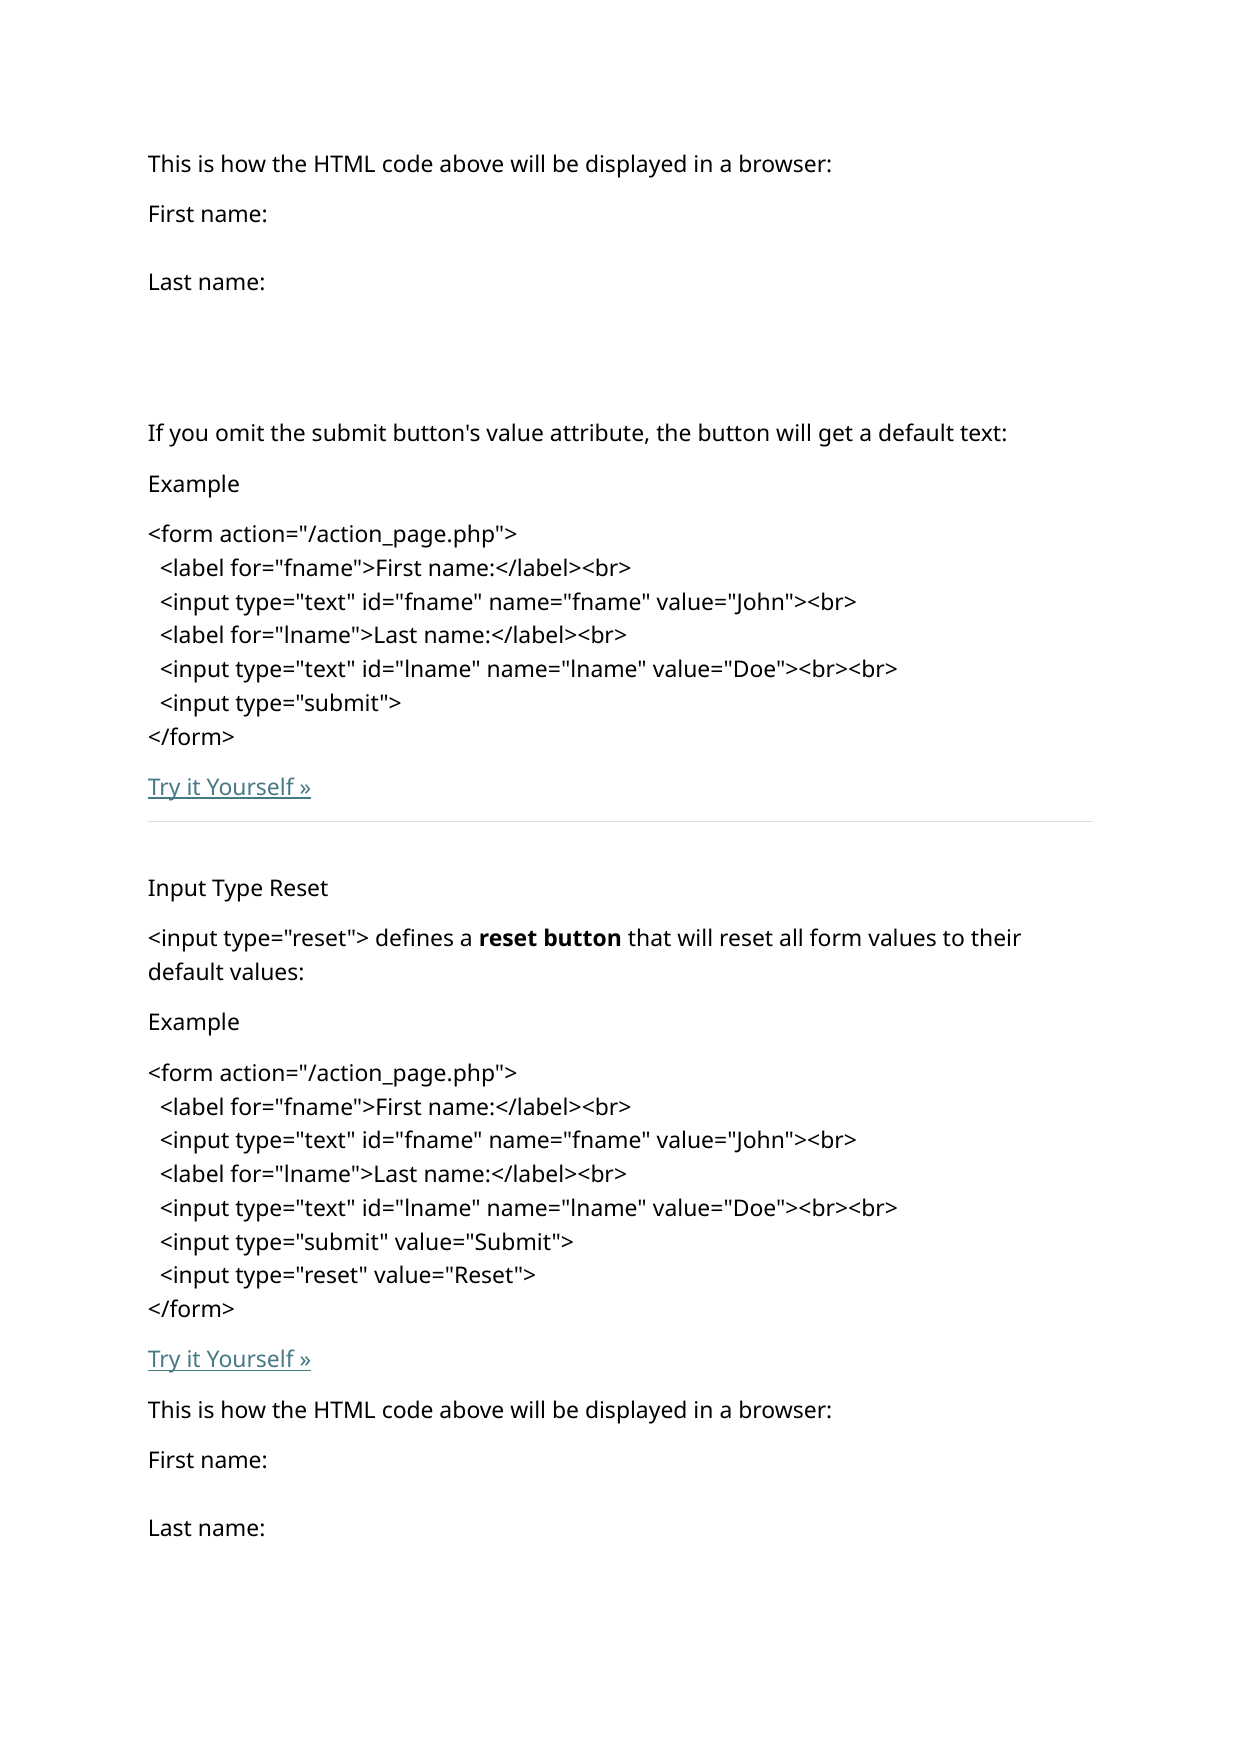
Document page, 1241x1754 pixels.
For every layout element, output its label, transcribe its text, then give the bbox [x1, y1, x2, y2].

text This is how the HTML code above will be displayed in a browser: [148, 148, 1093, 179]
text <form action="/action_page.php"> <label for="fname">First name:</label><br> <input type="text" id="fname" name="fname" value="John"><br> <label for="lname">Last name:</label><br> <input type="text" id="lname" name="lname" value="Doe"><br><br> <input type="submit"> </form> [148, 518, 1093, 752]
text Try it Yourself » [148, 771, 1093, 802]
text This is how the HTML code above will be displayed in a browser: [148, 1394, 1093, 1425]
text Example [148, 1006, 1093, 1038]
text First name: Last name: [148, 198, 1093, 398]
text <form action="/action_page.php"> <label for="fname">First name:</label><br> <input type="text" id="fname" name="fname" value="John"><br> <label for="lname">Last name:</label><br> <input type="text" id="lname" name="lname" value="Doe"><br><br> <input type="submit" value="Submit"> <input type="reset" value="Reset"> </form> [148, 1057, 1093, 1324]
text Try it Yourself » [148, 1343, 1093, 1375]
text Input Type Reset [148, 872, 1093, 903]
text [148, 1444, 1093, 1577]
text <input type="reset"> defines a reset button that will reset all form values to their default values: [148, 922, 1093, 987]
text If you omit the submit button's value attribute, the button will get a default text: [148, 417, 1093, 448]
text Example [148, 468, 1093, 499]
